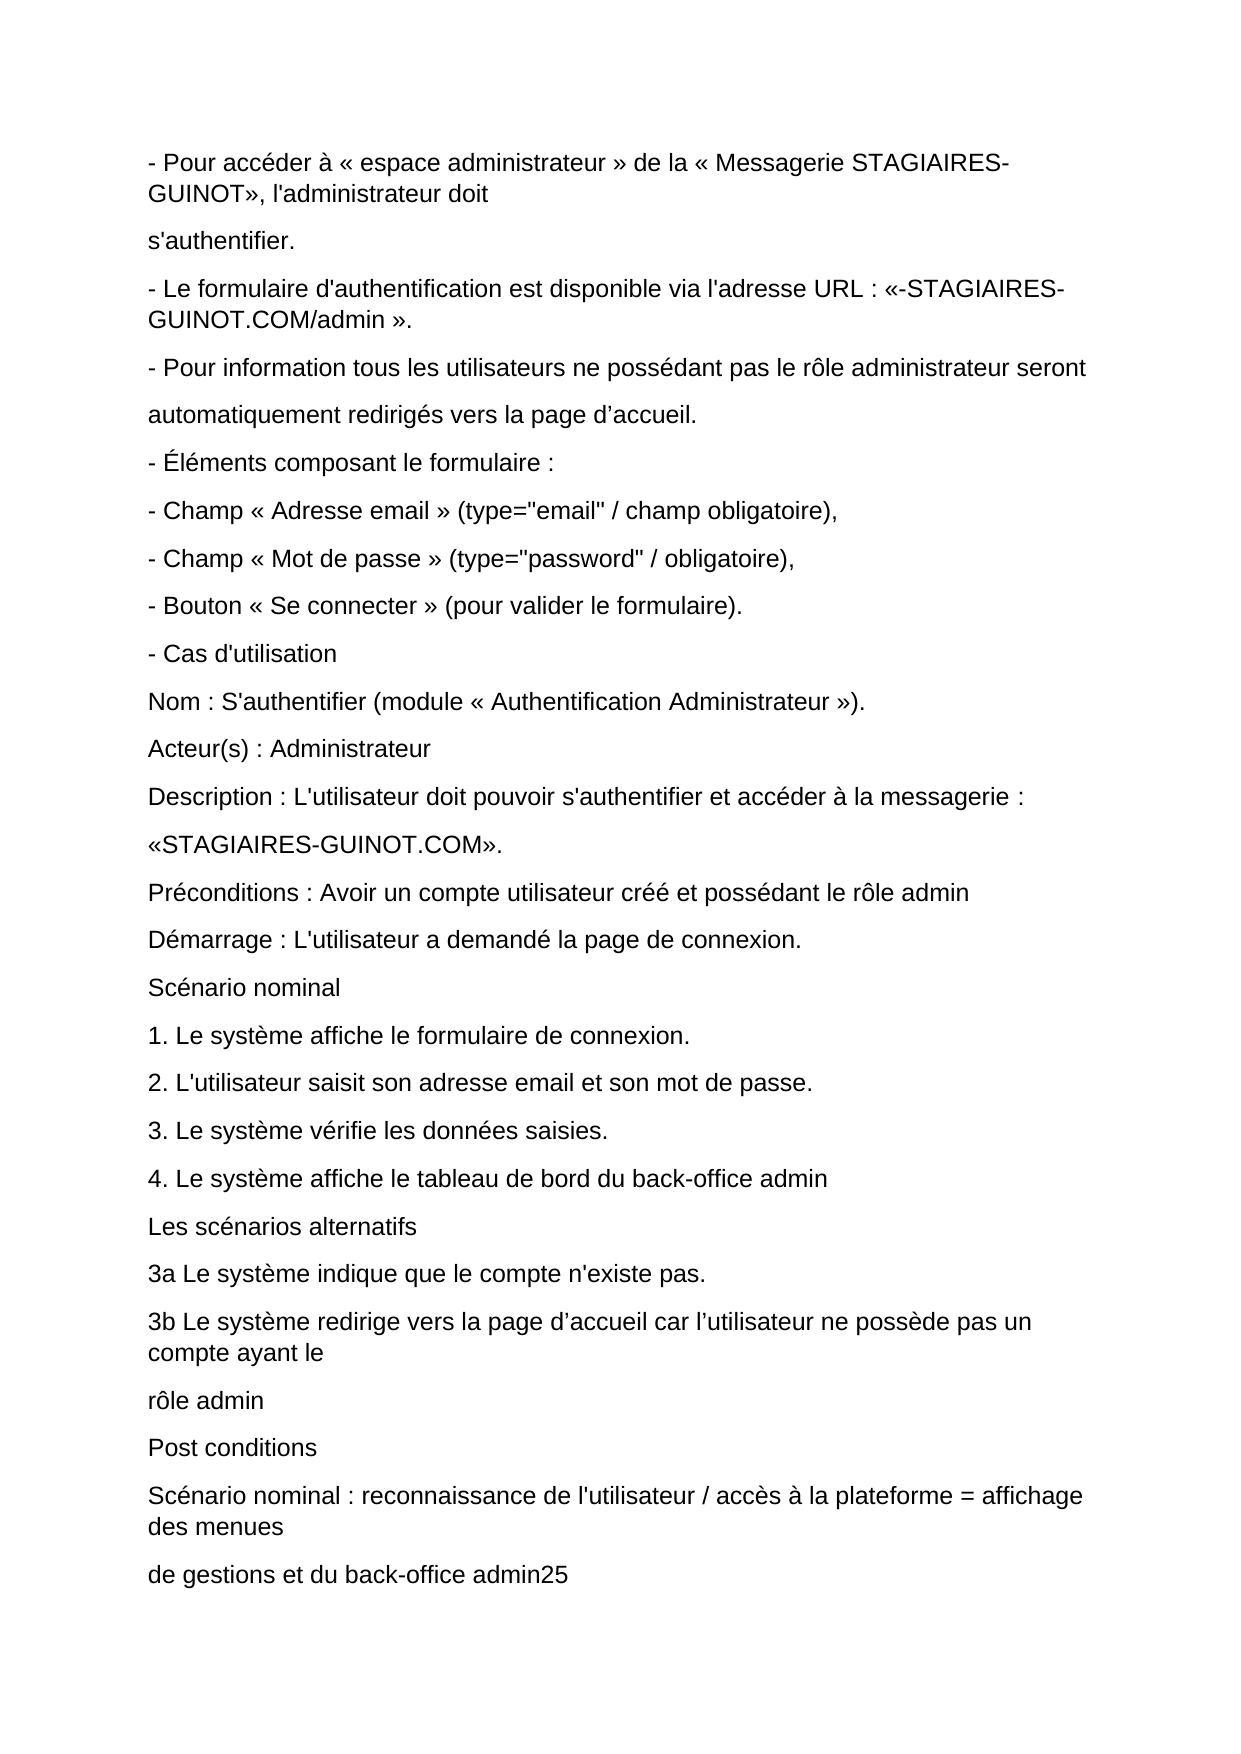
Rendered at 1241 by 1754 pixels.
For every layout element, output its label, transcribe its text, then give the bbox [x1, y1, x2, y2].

text s'authentifier. [148, 226, 1093, 255]
text Scénario nominal [148, 973, 1093, 1002]
text 3b Le système redirige vers la page d’accueil car l’utilisateur ne possède pas un compte ayant le [148, 1307, 1093, 1367]
text Acteur(s) : Administrateur [148, 734, 1093, 763]
text - Cas d'utilisation [148, 639, 1093, 668]
text - Pour accéder à « espace administrateur » de la « Messagerie STAGIAIRES-GUINOT», l'administrateur doit [148, 148, 1093, 207]
text Préconditions : Avoir un compte utilisateur créé et possédant le rôle admin [148, 878, 1093, 906]
text 4. Le système affiche le tableau de bord du back-office admin [148, 1164, 1093, 1193]
text - Champ « Adresse email » (type="email" / champ obligatoire), [148, 496, 1093, 525]
text - Champ « Mot de passe » (type="password" / obligatoire), [148, 544, 1093, 572]
text 3. Le système vérifie les données saisies. [148, 1116, 1093, 1145]
text Nom : S'authentifier (module « Authentification Administrateur »). [148, 687, 1093, 716]
text - Éléments composant le formulaire : [148, 448, 1093, 477]
text rôle admin [148, 1386, 1093, 1414]
text - Bouton « Se connecter » (pour valider le formulaire). [148, 591, 1093, 620]
text 2. L'utilisateur saisit son adresse email et son mot de passe. [148, 1068, 1093, 1097]
text automatiquement redirigés vers la page d’accueil. [148, 401, 1093, 429]
text Les scénarios alternatifs [148, 1212, 1093, 1240]
text de gestions et du back-office admin25 [148, 1560, 1093, 1589]
text - Pour information tous les utilisateurs ne possédant pas le rôle administrateur seront [148, 353, 1093, 382]
text Scénario nominal : reconnaissance de l'utilisateur / accès à la plateforme = affichage des menues [148, 1481, 1093, 1541]
text Post conditions [148, 1433, 1093, 1462]
text Description : L'utilisateur doit pouvoir s'authentifier et accéder à la messagerie : [148, 782, 1093, 811]
text 1. Le système affiche le formulaire de connexion. [148, 1021, 1093, 1049]
text - Le formulaire d'authentification est disponible via l'adresse URL : «-STAGIAIRES-GUINOT.COM/admin ». [148, 274, 1093, 334]
text «STAGIAIRES-GUINOT.COM». [148, 830, 1093, 859]
text Démarrage : L'utilisateur a demandé la page de connexion. [148, 925, 1093, 954]
text 3a Le système indique que le compte n'existe pas. [148, 1259, 1093, 1288]
